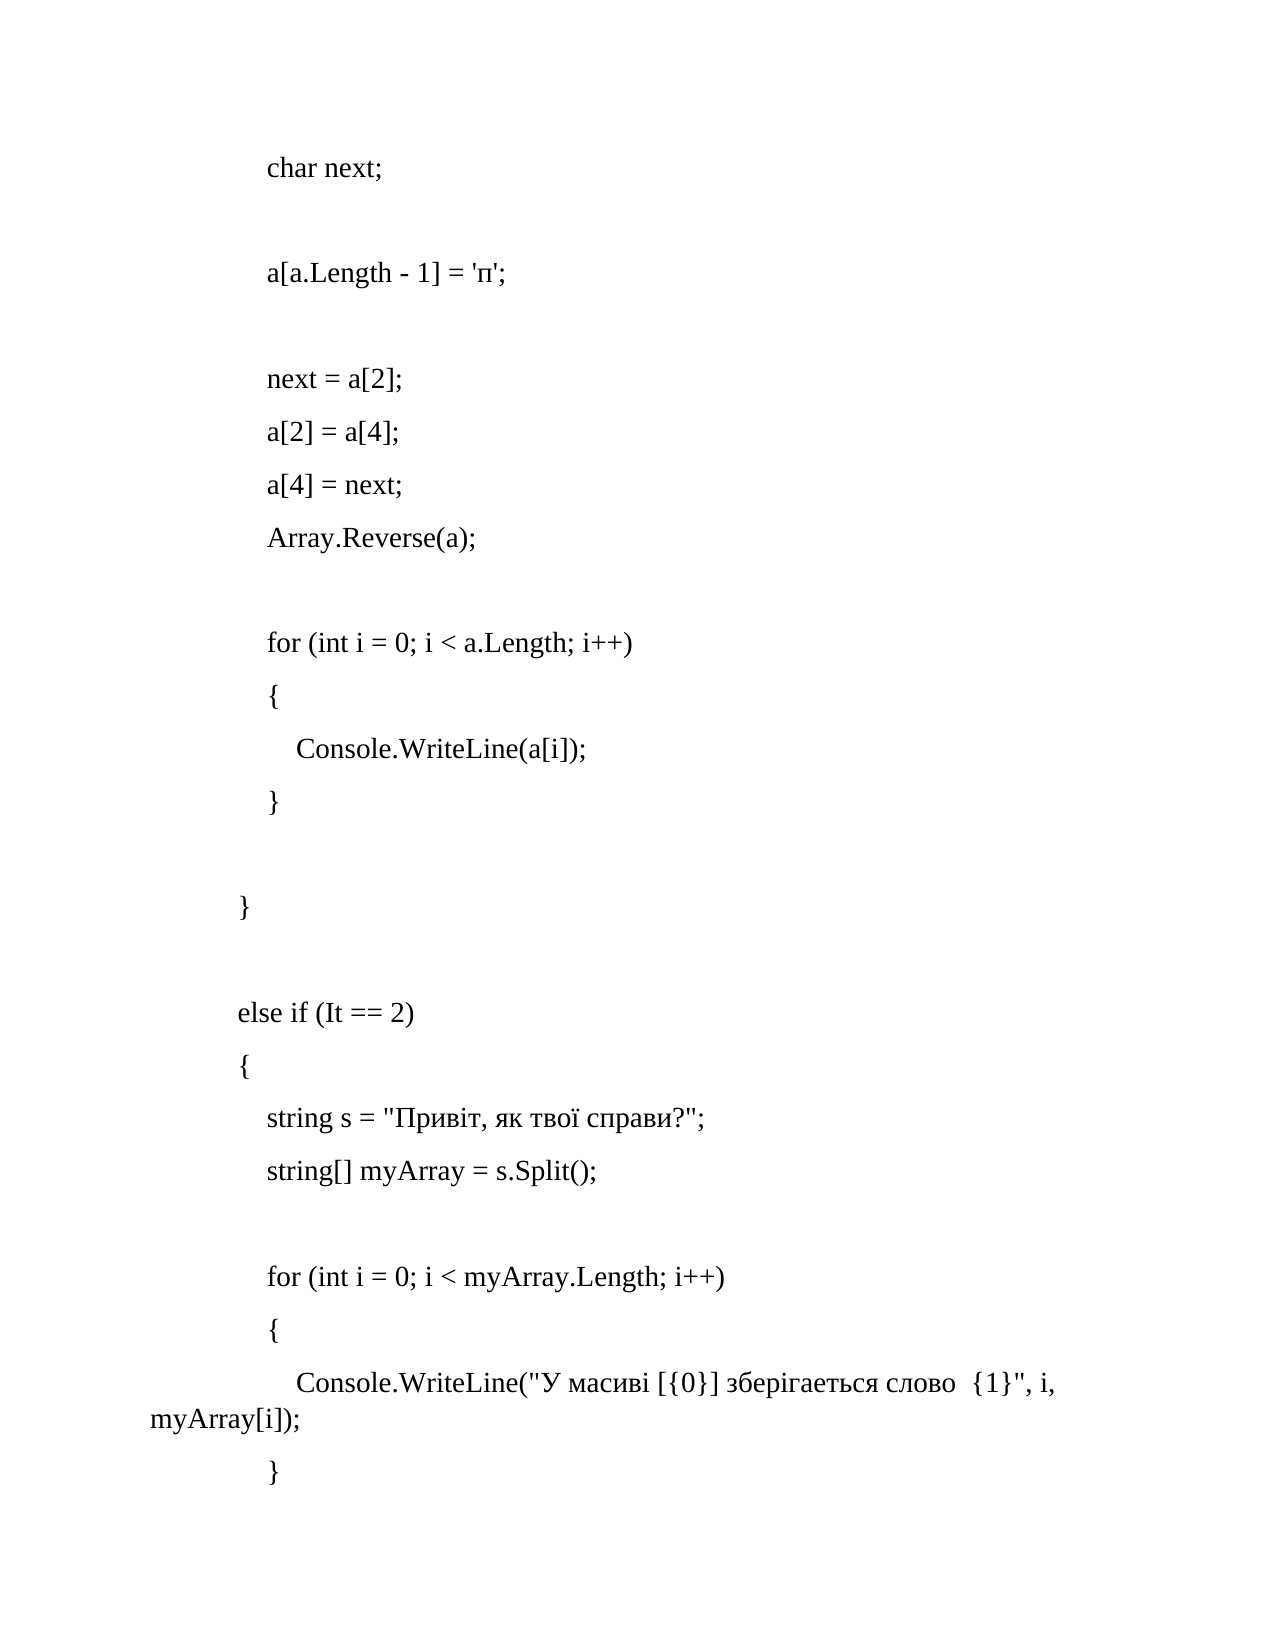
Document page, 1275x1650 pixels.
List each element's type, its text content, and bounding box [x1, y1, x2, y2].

text for (int i = 0; i < a.Length; i++) [150, 625, 1125, 659]
text for (int i = 0; i < myArray.Length; i++) [150, 1259, 1125, 1293]
text } [150, 784, 1125, 817]
text else if (It == 2) [150, 995, 1125, 1028]
text char next; [150, 150, 1125, 183]
text { [150, 1312, 1125, 1345]
text { [150, 1048, 1125, 1081]
text string s = "Привіт, як твої справи?"; [150, 1101, 1125, 1134]
text } [150, 889, 1125, 923]
text } [150, 1454, 1125, 1487]
text next = a[2]; [150, 361, 1125, 395]
text Console.WriteLine(a[i]); [150, 731, 1125, 764]
text Console.WriteLine("У масиві [{0}] зберігаеться слово {1}", i, myArray[i]); [150, 1365, 1125, 1434]
text a[4] = next; [150, 467, 1125, 500]
text { [150, 678, 1125, 712]
text Array.Reverse(a); [150, 520, 1125, 553]
text a[2] = a[4]; [150, 414, 1125, 448]
text string[] myArray = s.Split(); [150, 1153, 1125, 1187]
text a[a.Length - 1] = 'п'; [150, 256, 1125, 289]
